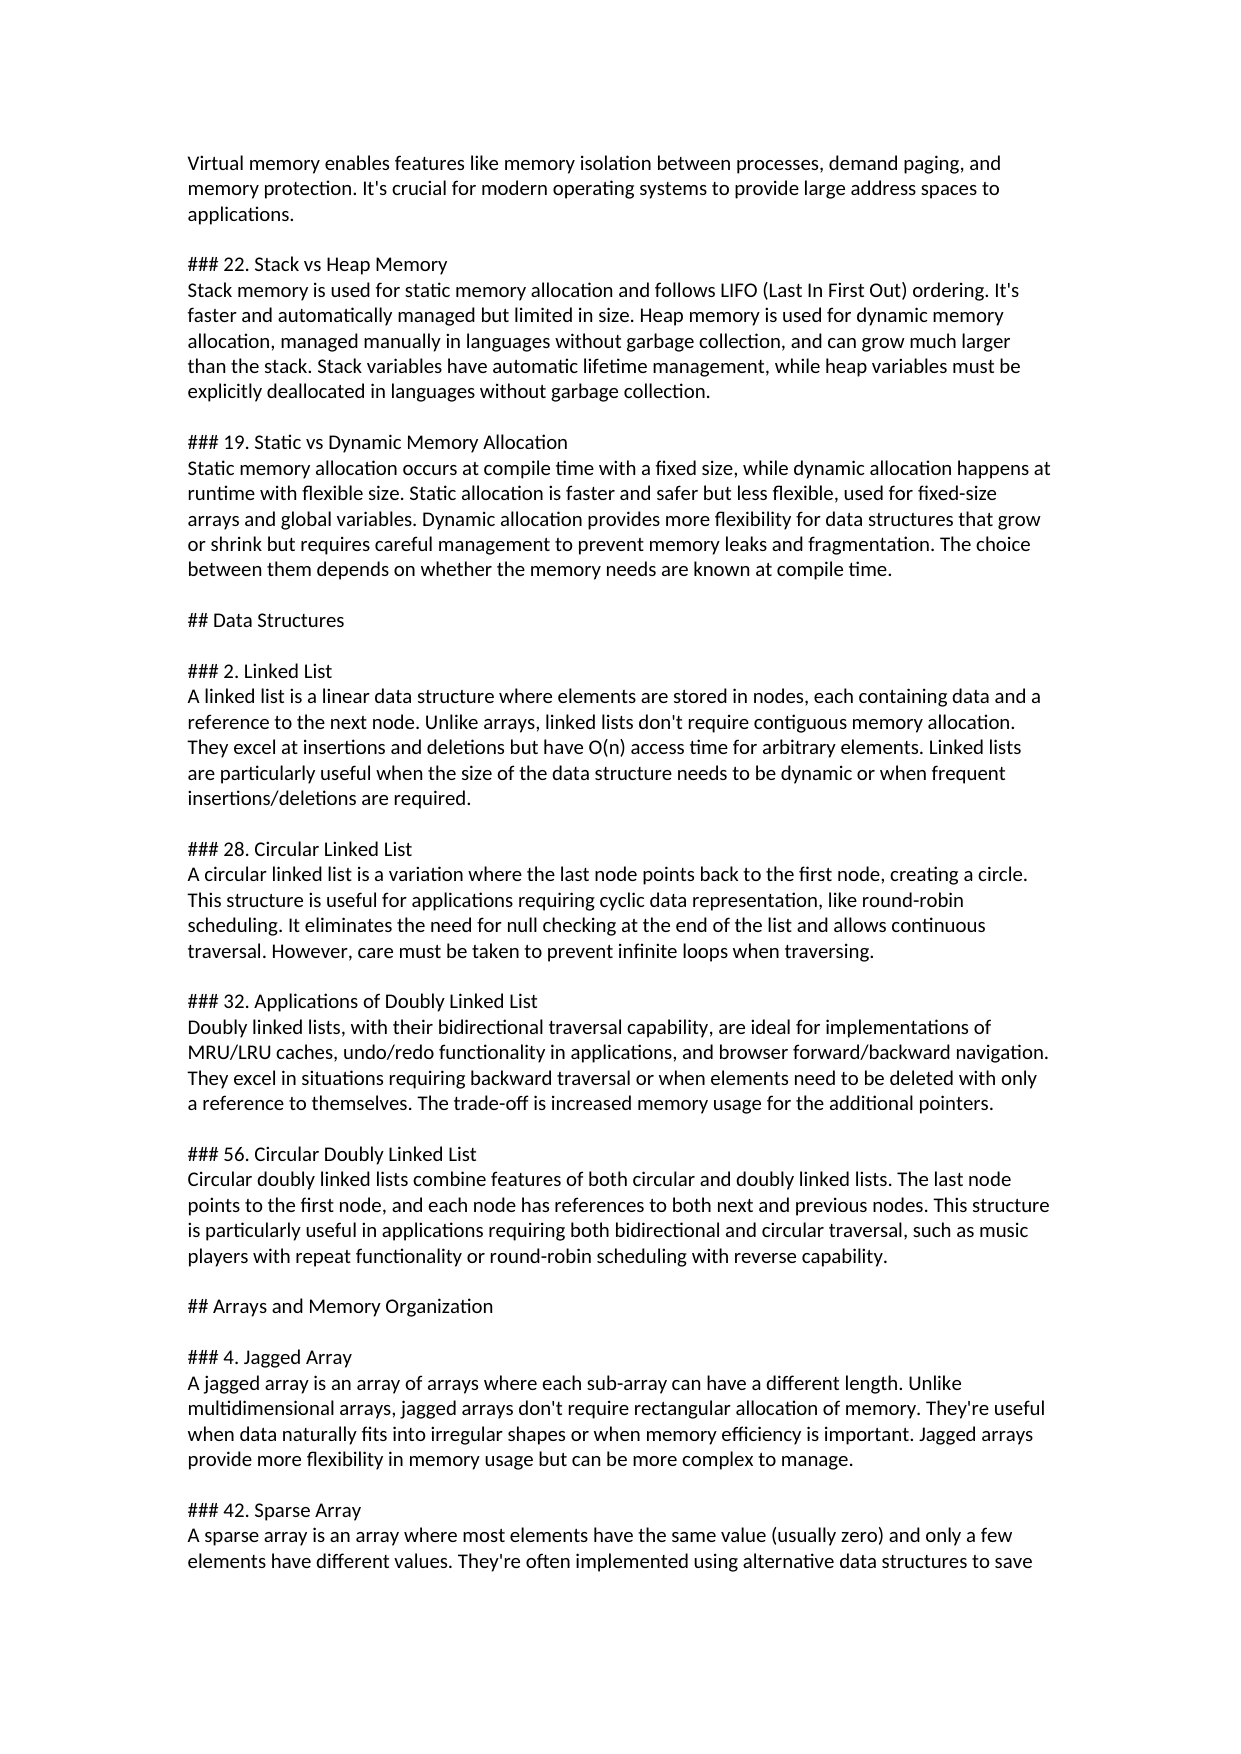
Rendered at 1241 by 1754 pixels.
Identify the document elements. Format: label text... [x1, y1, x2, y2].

text ### 2. Linked List [187, 658, 1053, 684]
text Circular doubly linked lists combine features of both circular and doubly linked lists. The last node points to the first node, and each node has references to both next and previous nodes. This structure is particularly useful in applications requiring both bidirectional and circular traversal, such as music players with repeat functionality or round-robin scheduling with reverse capability. [187, 1167, 1053, 1268]
text A jagged array is an array of arrays where each sub-array can have a different length. Unlike multidimensional arrays, jagged arrays don't require rectangular allocation of memory. They're useful when data naturally fits into irregular shapes or when memory efficiency is important. Jagged arrays provide more flexibility in memory usage but can be more complex to manage. [187, 1370, 1053, 1472]
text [187, 150, 1053, 226]
text ### 22. Stack vs Heap Memory [187, 252, 1053, 277]
text A circular linked list is a variation where the last node points back to the first node, creating a circle. This structure is useful for applications requiring cyclic data representation, like round-robin scheduling. It eliminates the need for null checking at the end of the list and allows continuous traversal. However, care must be taken to prevent infinite loops when traversing. [187, 862, 1053, 963]
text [187, 1522, 1053, 1573]
text ## Arrays and Memory Organization [187, 1294, 1053, 1319]
text A linked list is a linear data structure where elements are stored in nodes, each containing data and a reference to the next node. Unlike arrays, linked lists don't require contiguous memory allocation. They excel at insertions and deletions but have O(n) access time for arbitrary elements. Linked lists are particularly useful when the size of the data structure needs to be dynamic or when frequent insertions/deletions are required. [187, 684, 1053, 811]
text Stack memory is used for static memory allocation and follows LIFO (Last In First Out) ordering. It's faster and automatically managed but limited in size. Heap memory is used for dynamic memory allocation, managed manually in languages without garbage collection, and can grow much larger than the stack. Stack variables have automatic lifetime management, while heap variables must be explicitly deallocated in languages without garbage collection. [187, 277, 1053, 404]
text Doubly linked lists, with their bidirectional traversal capability, are ideal for implementations of MRU/LRU caches, undo/redo functionality in applications, and browser forward/backward navigation. They excel in situations requiring backward traversal or when elements need to be deleted with only a reference to themselves. The trade-off is increased memory usage for the additional pointers. [187, 1014, 1053, 1116]
text ### 42. Sparse Array [187, 1497, 1053, 1522]
text ### 19. Static vs Dynamic Memory Allocation [187, 429, 1053, 455]
text ### 28. Circular Linked List [187, 836, 1053, 862]
text ### 4. Jagged Array [187, 1344, 1053, 1370]
text ## Data Structures [187, 607, 1053, 633]
text ### 32. Applications of Doubly Linked List [187, 989, 1053, 1014]
text ### 56. Circular Doubly Linked List [187, 1141, 1053, 1167]
text Static memory allocation occurs at compile time with a fixed size, while dynamic allocation happens at runtime with flexible size. Static allocation is faster and safer but less flexible, used for fixed-size arrays and global variables. Dynamic allocation provides more flexibility for data structures that grow or shrink but requires careful management to prevent memory leaks and fragmentation. The choice between them depends on whether the memory needs are known at compile time. [187, 455, 1053, 582]
